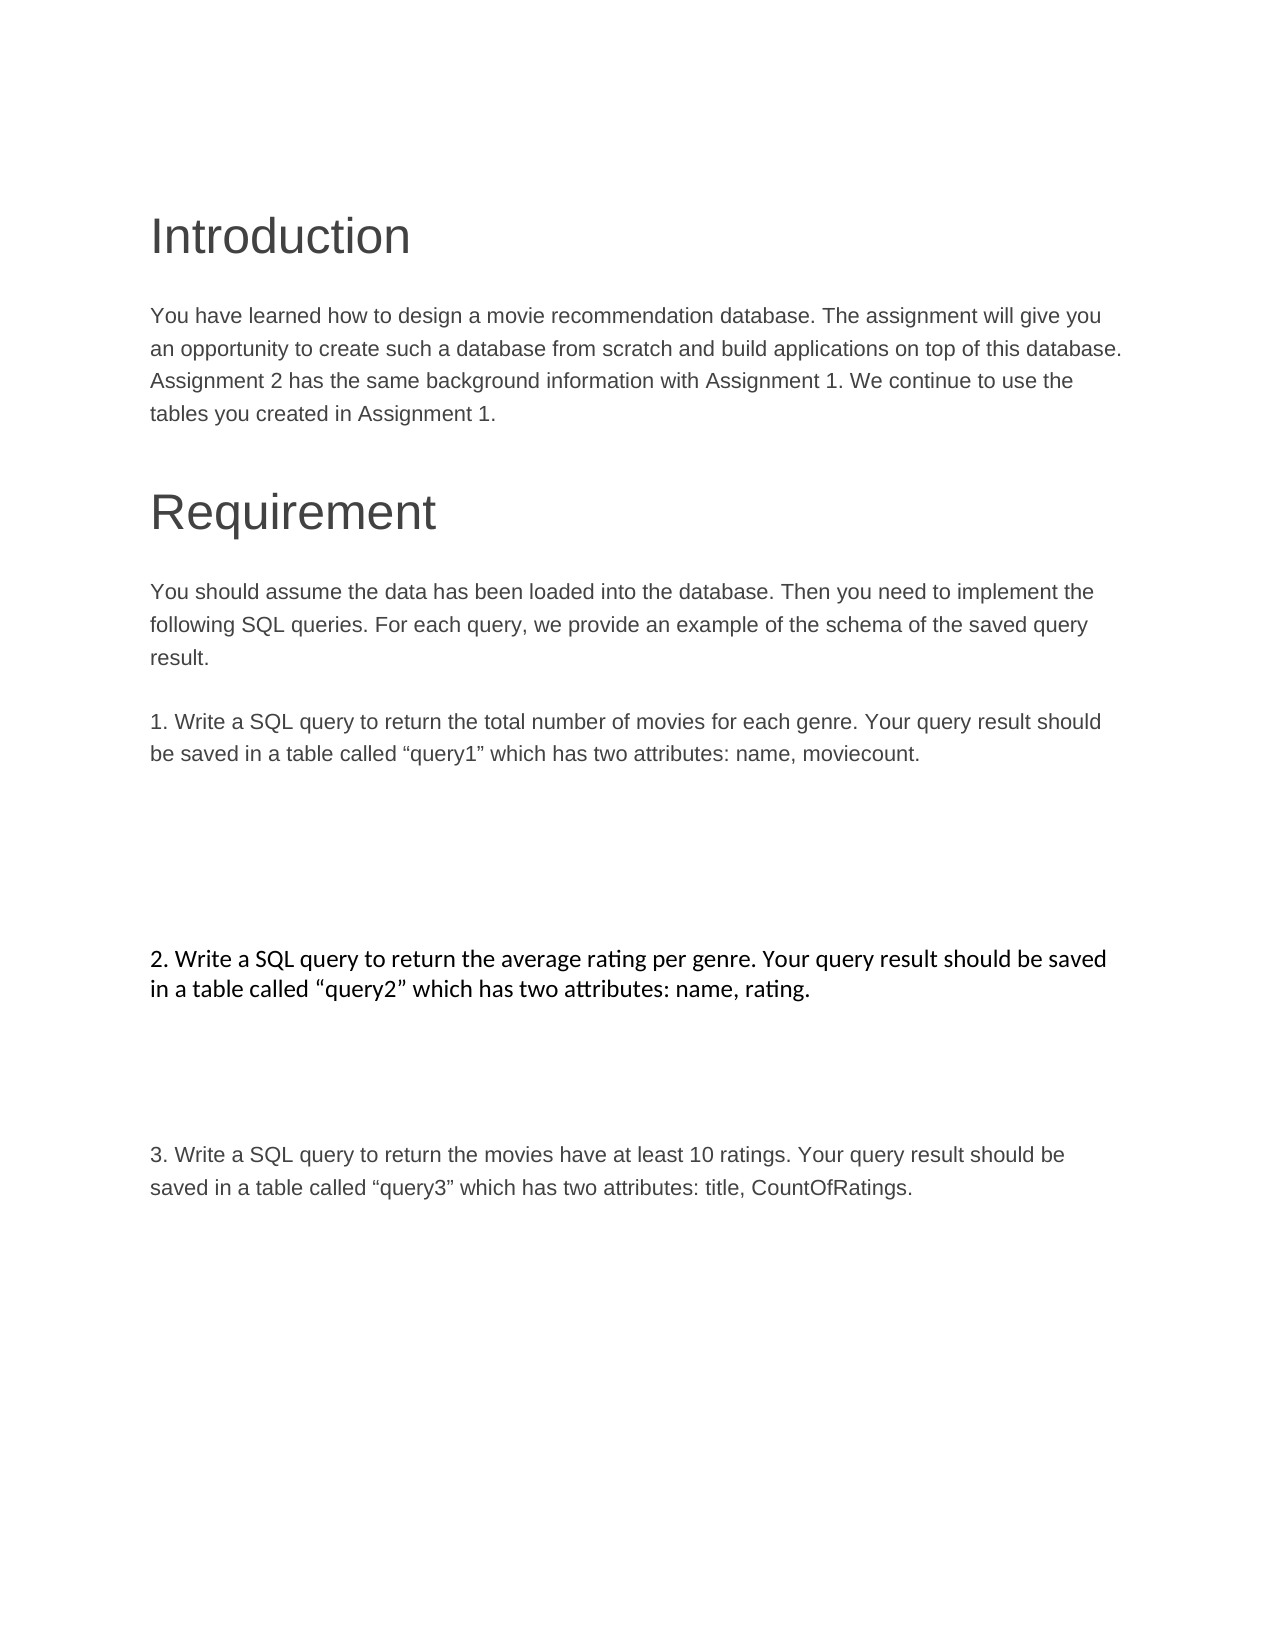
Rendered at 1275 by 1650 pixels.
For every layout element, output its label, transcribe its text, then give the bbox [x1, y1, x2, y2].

text 1. Write a SQL query to return the total number of movies for each genre. Your query result should be saved in a table called “query1” which has two attributes: name, moviecount. [150, 701, 1125, 767]
text You should assume the data has been loaded into the database. Then you need to implement the following SQL queries. For each query, we provide an example of the schema of the saved query result. [150, 571, 1125, 670]
text You have learned how to design a movie recommendation database. The assignment will give you an opportunity to create such a database from scratch and build applications on top of this database. Assignment 2 has the same background information with Assignment 1. We continue to use the tables you created in Assignment 1. [150, 295, 1125, 426]
subtitle Introduction [150, 206, 1125, 264]
subtitle Requirement [150, 482, 1125, 540]
text 3. Write a SQL query to return the movies have at least 10 ratings. Your query result should be saved in a table called “query3” which has two attributes: title, CountOfRatings. [150, 1134, 1125, 1200]
text 2. Write a SQL query to return the average rating per genre. Your query result should be saved in a table called “query2” which has two attributes: name, rating. [150, 943, 1125, 1004]
